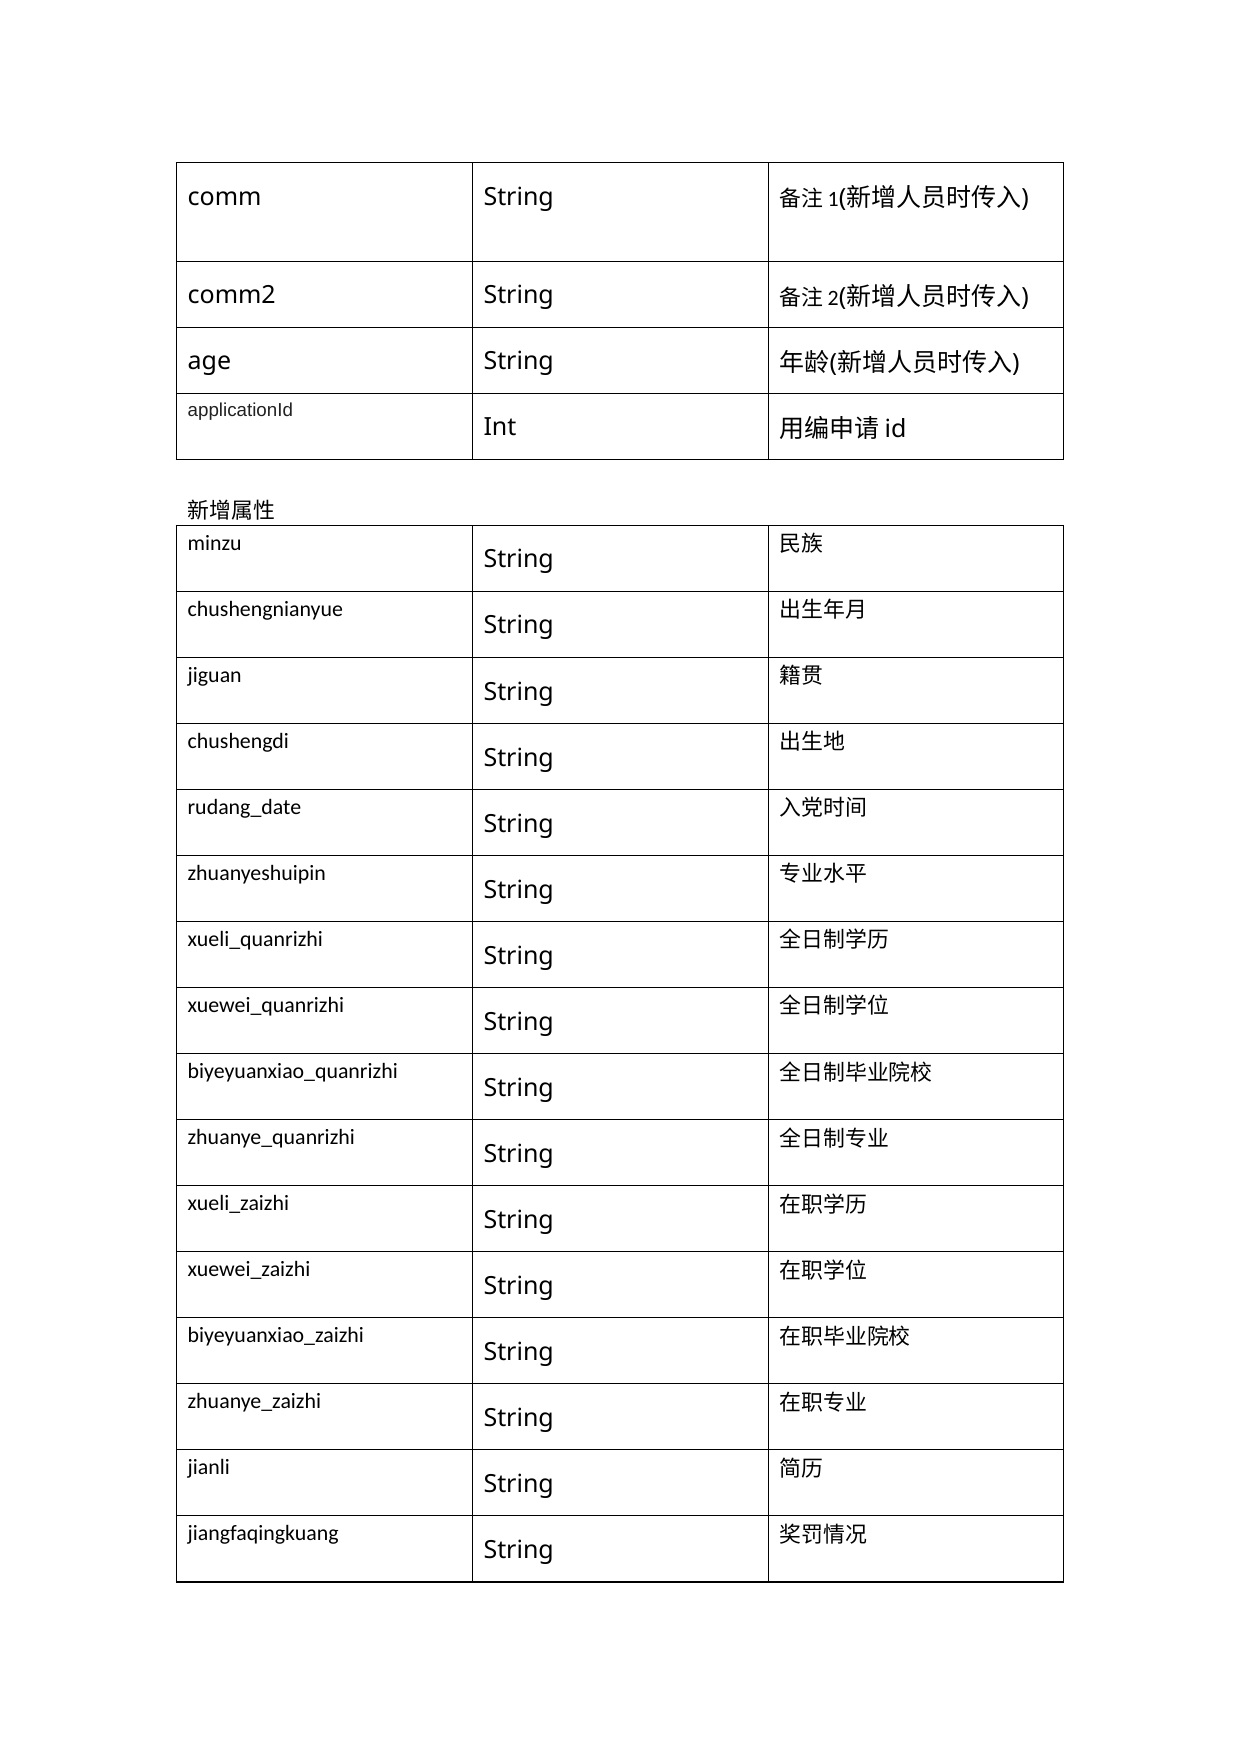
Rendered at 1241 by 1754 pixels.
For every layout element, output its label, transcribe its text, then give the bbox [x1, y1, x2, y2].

table_cell String [473, 724, 768, 789]
table_cell age [177, 328, 472, 393]
table_cell Int [473, 394, 768, 459]
table_cell 在职学位 [769, 1252, 1063, 1317]
table_cell xuewei_quanrizhi [177, 988, 472, 1053]
table_cell String [473, 1318, 768, 1383]
table_cell applicationId [177, 394, 472, 459]
table_cell chushengdi [177, 724, 472, 789]
table_cell comm [177, 163, 472, 261]
table_cell rudang_date [177, 790, 472, 855]
table_cell String [473, 262, 768, 327]
table_cell 年龄(新增人员时传入) [769, 328, 1063, 393]
table_cell String [473, 856, 768, 921]
table_cell jiangfaqingkuang [177, 1516, 472, 1581]
table_cell 简历 [769, 1450, 1063, 1515]
table_cell 入党时间 [769, 790, 1063, 855]
table_cell 全日制毕业院校 [769, 1054, 1063, 1119]
table_header 民族 [769, 526, 1063, 591]
table_cell jianli [177, 1450, 472, 1515]
table_cell 专业水平 [769, 856, 1063, 921]
table_cell String [473, 922, 768, 987]
table_cell String [473, 1186, 768, 1251]
table_cell 出生年月 [769, 592, 1063, 657]
table_cell 备注2(新增人员时传入) [769, 262, 1063, 327]
table_cell biyeyuanxiao_quanrizhi [177, 1054, 472, 1119]
table_cell 籍贯 [769, 658, 1063, 723]
table_cell String [473, 988, 768, 1053]
table_cell 在职专业 [769, 1384, 1063, 1449]
table_cell xueli_zaizhi [177, 1186, 472, 1251]
table_cell String [473, 790, 768, 855]
table_cell xuewei_zaizhi [177, 1252, 472, 1317]
table_header minzu [177, 526, 472, 591]
table_cell 备注1(新增人员时传入) [769, 163, 1063, 261]
table_cell zhuanye_quanrizhi [177, 1120, 472, 1185]
table_cell comm2 [177, 262, 472, 327]
table_cell chushengnianyue [177, 592, 472, 657]
table_cell String [473, 1450, 768, 1515]
table_cell 在职毕业院校 [769, 1318, 1063, 1383]
table_cell xueli_quanrizhi [177, 922, 472, 987]
table_cell 出生地 [769, 724, 1063, 789]
table_cell 奖罚情况 [769, 1516, 1063, 1581]
table_cell 全日制学位 [769, 988, 1063, 1053]
text 新增属性 [187, 492, 1053, 525]
table_cell zhuanyeshuipin [177, 856, 472, 921]
table_cell String [473, 658, 768, 723]
table_cell zhuanye_zaizhi [177, 1384, 472, 1449]
table_cell String [473, 163, 768, 261]
table_cell String [473, 1252, 768, 1317]
table_cell jiguan [177, 658, 472, 723]
table_cell String [473, 592, 768, 657]
table_cell biyeyuanxiao_zaizhi [177, 1318, 472, 1383]
table_cell String [473, 1516, 768, 1581]
table_cell String [473, 1054, 768, 1119]
table_cell String [473, 1120, 768, 1185]
table_header String [473, 526, 768, 591]
table_cell 在职学历 [769, 1186, 1063, 1251]
table_cell String [473, 1384, 768, 1449]
table_cell 用编申请id [769, 394, 1063, 459]
table_cell 全日制专业 [769, 1120, 1063, 1185]
table_cell String [473, 328, 768, 393]
table_cell 全日制学历 [769, 922, 1063, 987]
